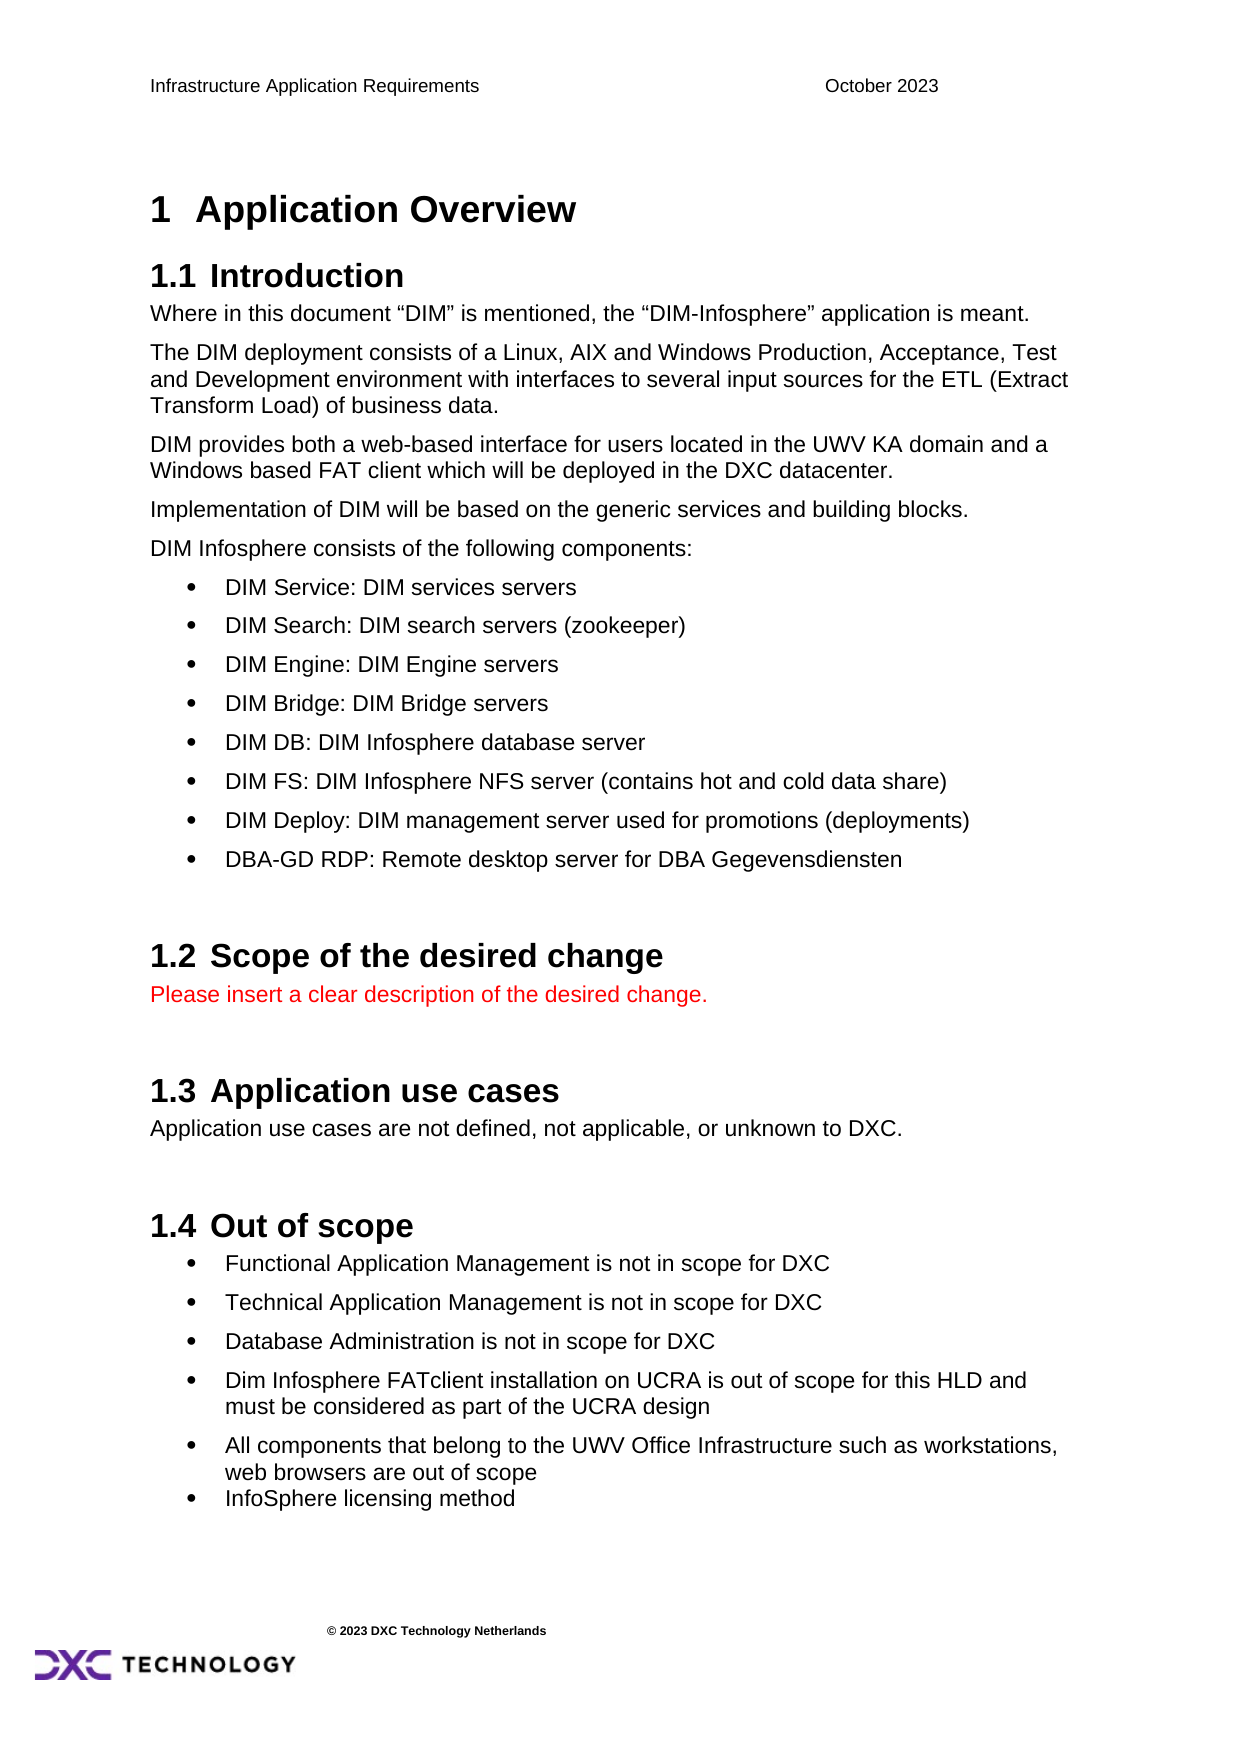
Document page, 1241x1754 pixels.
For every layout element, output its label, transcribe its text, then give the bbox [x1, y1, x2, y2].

list DBA-GD RDP: Remote desktop server for DBA Gegevensdiensten [187, 846, 1069, 872]
list Functional Application Management is not in scope for DXC [187, 1250, 1069, 1277]
text DIM Infosphere consists of the following components: [150, 535, 1069, 561]
text DIM provides both a web-based interface for users located in the UWV KA domain and a Windows based FAT client which will be deployed in the DXC datacenter. [150, 431, 1069, 483]
list DIM Engine: DIM Engine servers [187, 651, 1069, 678]
list All components that belong to the UWV Office Infrastructure such as workstations, web browsers are out of scope [187, 1432, 1069, 1485]
list DIM DB: DIM Infosphere database server [187, 729, 1069, 755]
list DIM Search: DIM search servers (zookeeper) [187, 612, 1069, 639]
picture [34, 1650, 296, 1680]
list Database Administration is not in scope for DXC [187, 1328, 1069, 1354]
list How InfoSphere licensing method [187, 1485, 1069, 1511]
list DIM Bridge: DIM Bridge servers [187, 690, 1069, 717]
text Implementation of DIM will be based on the generic services and building blocks. [150, 496, 1069, 522]
list Dim Infosphere FATclient installation on UCRA is out of scope for this HLD and must be considered as part of the UCRA design [187, 1367, 1069, 1419]
subtitle Introduction [150, 256, 1069, 294]
subtitle Out of scope [150, 1206, 1069, 1244]
subtitle Scope of the desired change [150, 936, 1069, 974]
list Technical Application Management is not in scope for DXC [187, 1289, 1069, 1316]
text Please insert a clear description of the desired change. [150, 981, 1069, 1007]
subtitle Application use cases [150, 1071, 1069, 1109]
list DIM Deploy: DIM management server used for promotions (deployments) [187, 807, 1069, 833]
text Where in this document “DIM” is mentioned, the “DIM-Infosphere” application is meant. [150, 300, 1069, 327]
text Application use cases are not defined, not applicable, or unknown to DXC. [150, 1115, 1069, 1142]
list DIM FS: DIM Infosphere NFS server (contains hot and cold data share) [187, 768, 1069, 794]
subtitle Application Overview [150, 187, 1069, 231]
list DIM Service: DIM services servers [187, 574, 1069, 600]
text The DIM deployment consists of a Linux, AIX and Windows Production, Acceptance, Test and Development environment with interfaces to several input sources for the ETL (Extract Transform Load) of business data. [150, 339, 1069, 418]
